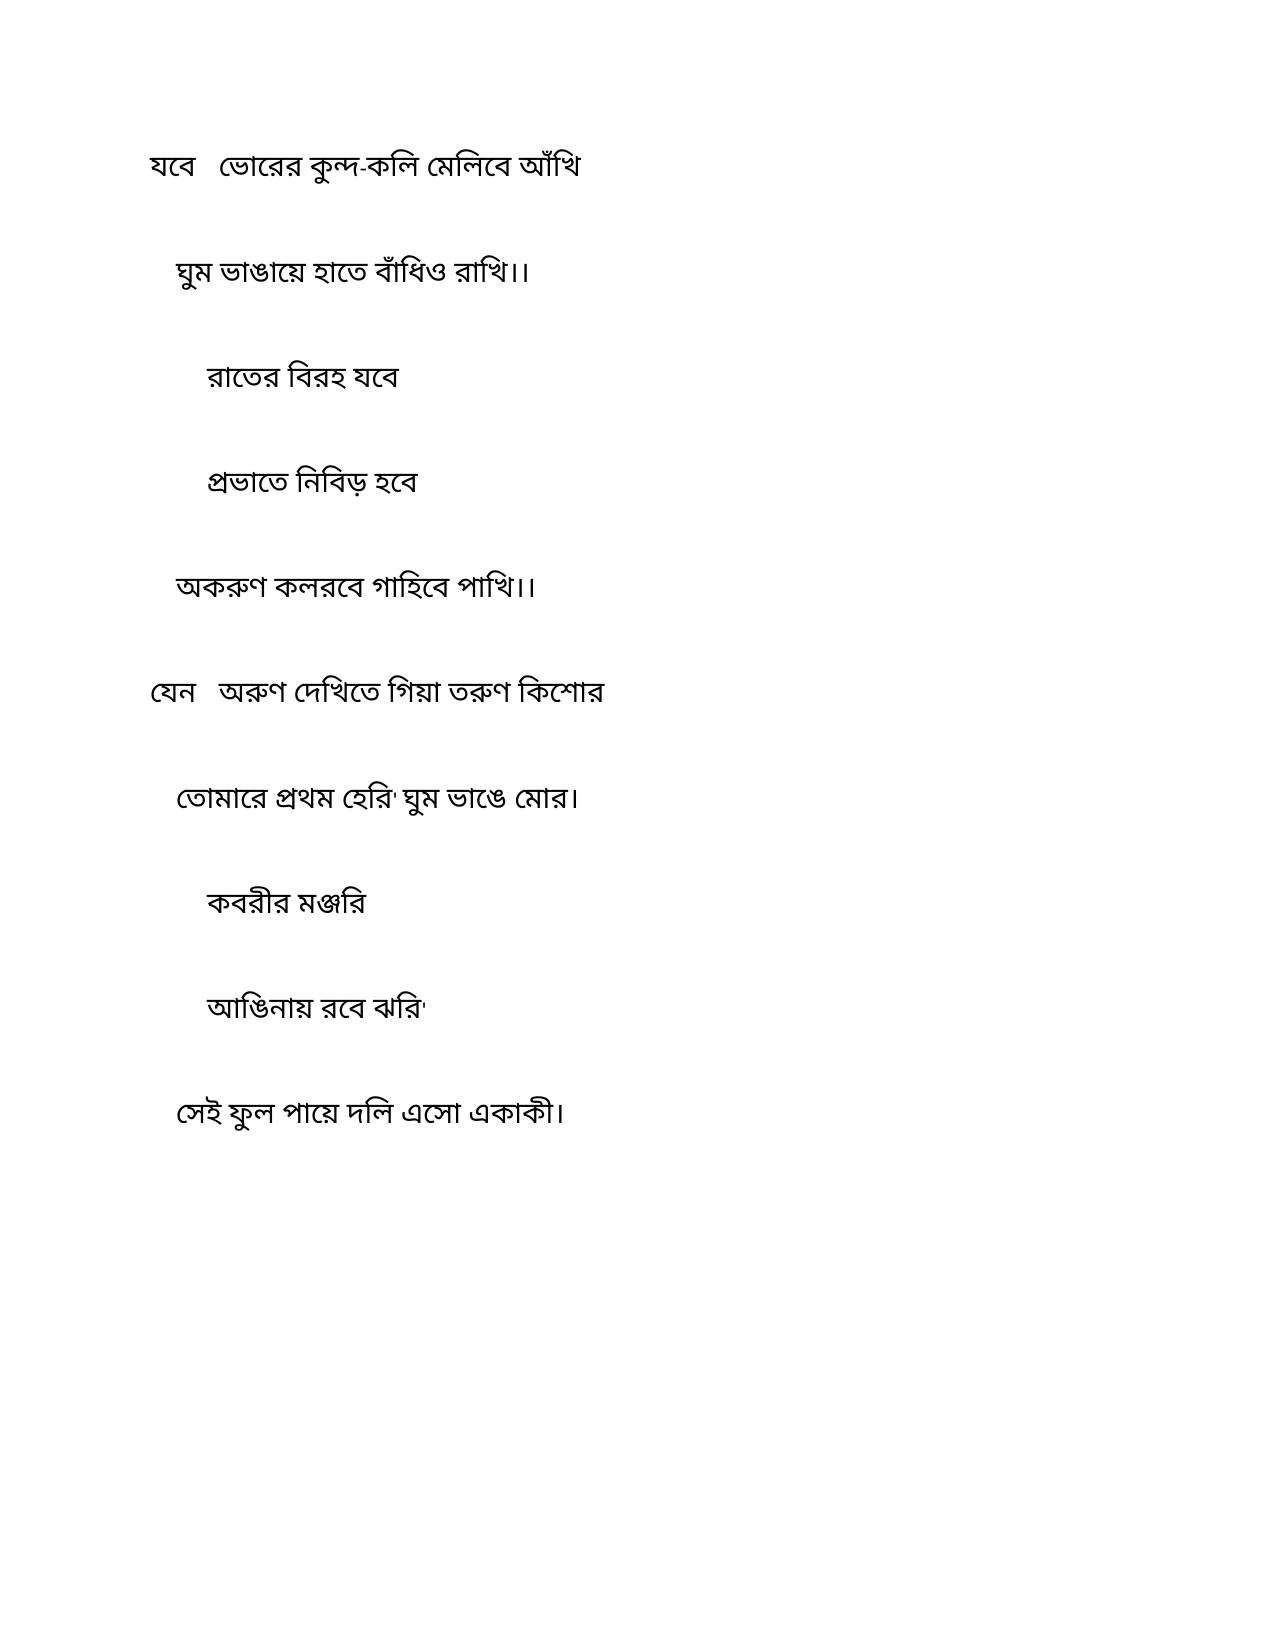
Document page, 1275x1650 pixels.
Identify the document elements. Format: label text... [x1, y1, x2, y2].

text যেন অরুণ দেখিতে গিয়া তরুণ কিশোর [150, 676, 1125, 715]
text রাতের বিরহ যবে [150, 360, 1125, 399]
text আঙিনায় রবে ঝরি' [150, 992, 1125, 1030]
text প্রভাতে নিবিড় হবে [150, 466, 1125, 504]
text কবরীর মঞ্জরি [150, 886, 1125, 925]
text তোমারে প্রথম হেরি' ঘুম ভাঙে মোর। [150, 781, 1125, 820]
text অকরুণ কলরবে গাহিবে পাখি।। [150, 571, 1125, 609]
text ঘুম ভাঙায়ে হাতে বাঁধিও রাখি।। [150, 255, 1125, 294]
text যবে ভোরের কুন্দ-কলি মেলিবে আঁখি [150, 150, 1125, 189]
text সেই ফুল পায়ে দলি এসো একাকী। [150, 1097, 1125, 1136]
